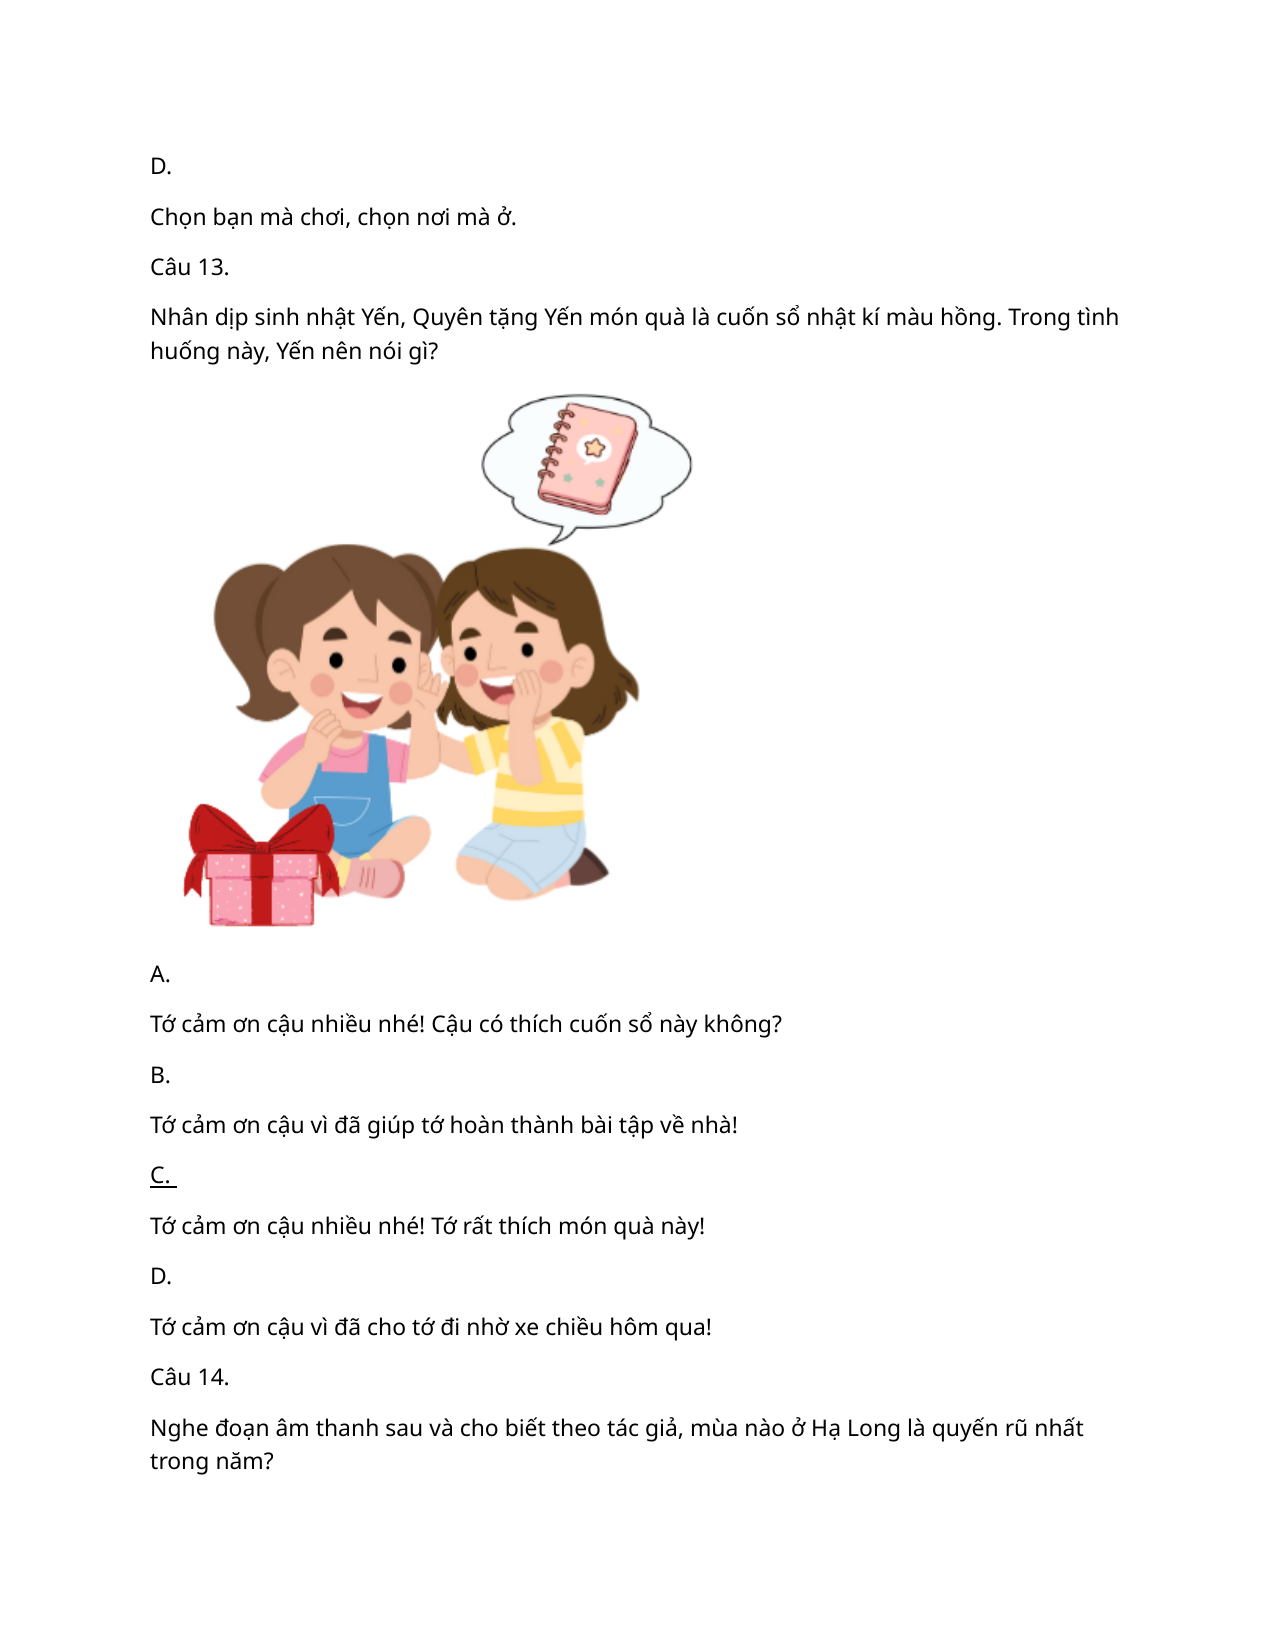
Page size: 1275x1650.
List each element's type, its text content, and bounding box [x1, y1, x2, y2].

text C. [150, 1159, 1125, 1191]
text Câu 13. [150, 251, 1125, 282]
text Tớ cảm ơn cậu vì đã cho tớ đi nhờ xe chiều hôm qua! [150, 1311, 1125, 1342]
text Tớ cảm ơn cậu vì đã giúp tớ hoàn thành bài tập về nhà! [150, 1109, 1125, 1140]
text Tớ cảm ơn cậu nhiều nhé! Cậu có thích cuốn sổ này không? [150, 1008, 1125, 1039]
text D. [150, 1260, 1125, 1291]
text Nhân dịp sinh nhật Yến, Quyên tặng Yến món quà là cuốn sổ nhật kí màu hồng. Trong tình huống này, Yến nên nói gì? [150, 301, 1125, 366]
text A. [150, 958, 1125, 989]
text Chọn bạn mà chơi, chọn nơi mà ở. [150, 200, 1125, 232]
text B. [150, 1058, 1125, 1090]
text Nghe đoạn âm thanh sau và cho biết theo tác giả, mùa nào ở Hạ Long là quyến rũ nhất trong năm? [150, 1411, 1125, 1476]
text Tớ cảm ơn cậu nhiều nhé! Tớ rất thích món quà này! [150, 1210, 1125, 1241]
text Câu 14. [150, 1361, 1125, 1392]
text D. [150, 150, 1125, 181]
picture [150, 385, 704, 939]
